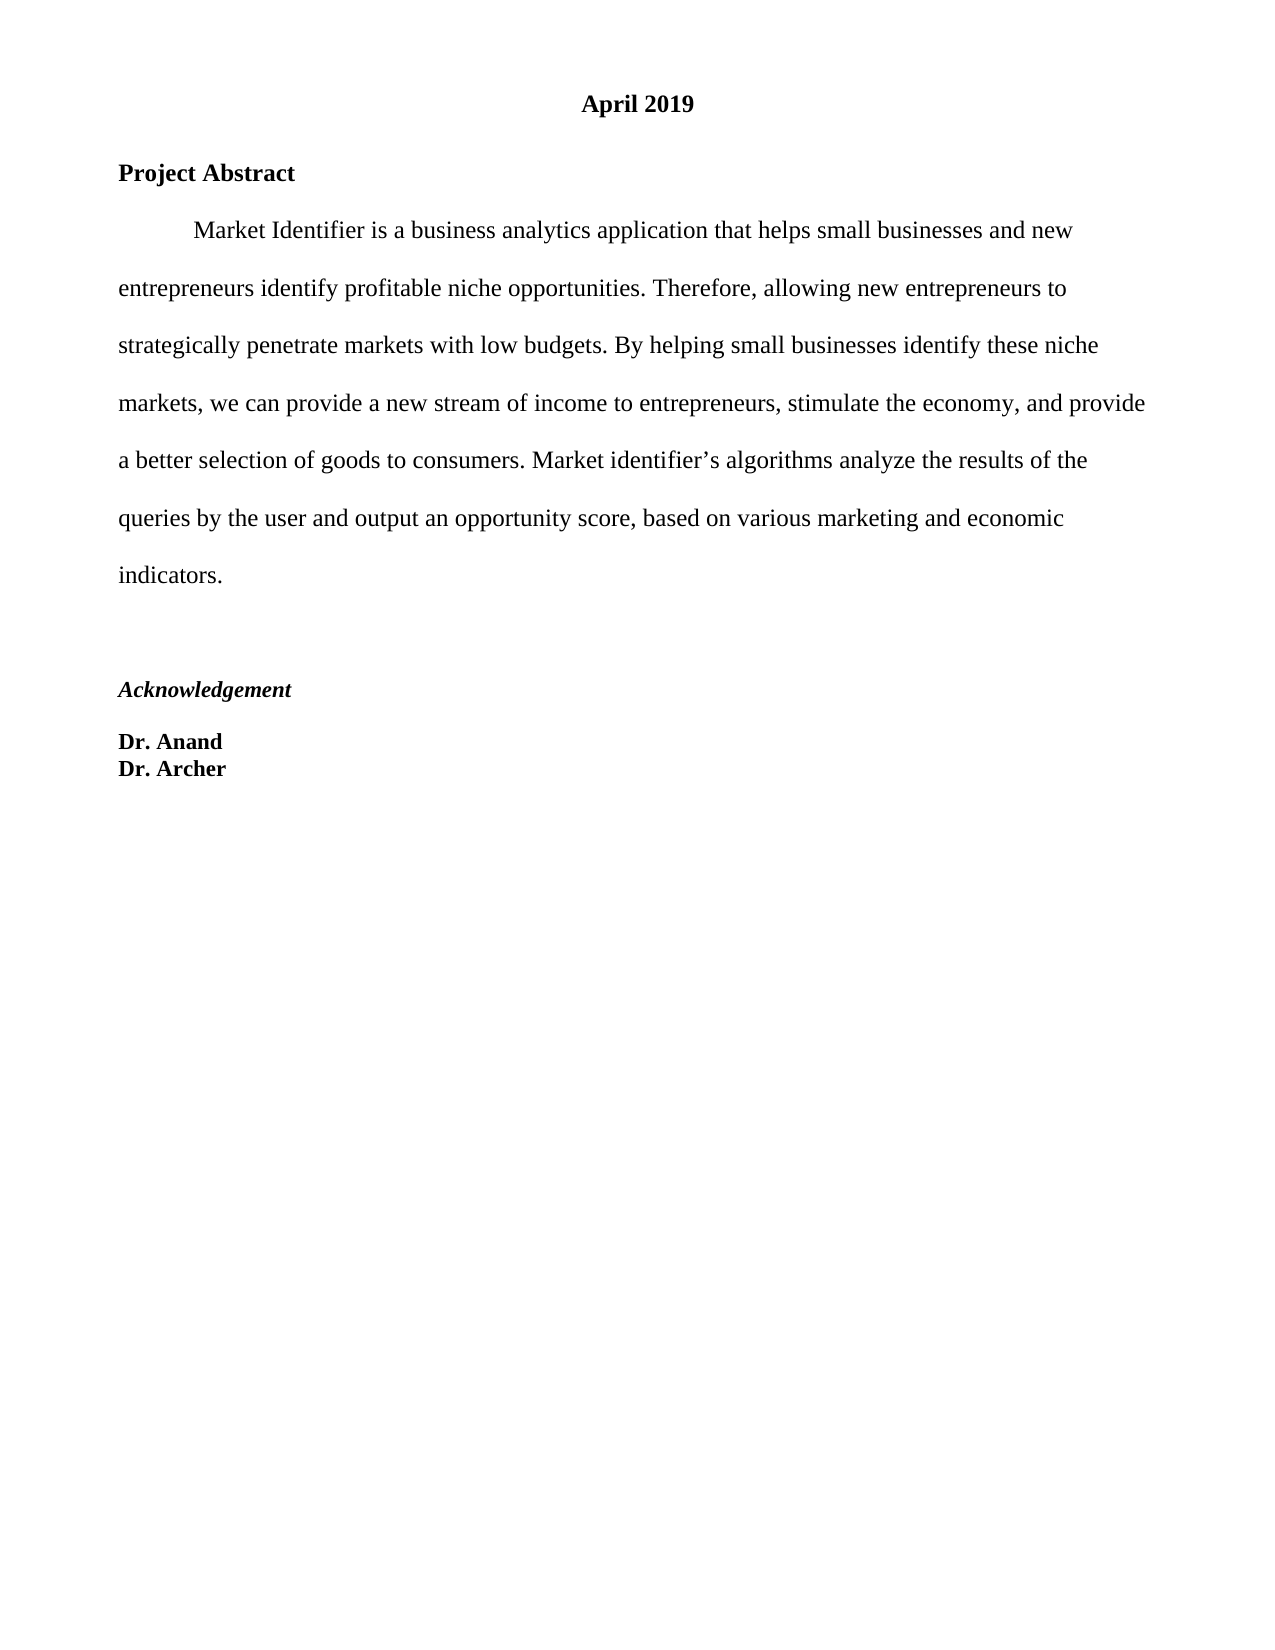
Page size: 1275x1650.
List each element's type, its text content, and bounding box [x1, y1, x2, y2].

title April 2019 [118, 89, 1157, 117]
text Dr. Archer [118, 755, 1157, 781]
text Project Abstract [118, 158, 1157, 187]
text Market Identifier is a business analytics application that helps small businesses and new entrepreneurs identify profitable niche opportunities. Therefore, allowing new entrepreneurs to strategically penetrate markets with low budgets. By helping small businesses identify these niche markets, we can provide a new stream of income to entrepreneurs, stimulate the economy, and provide a better selection of goods to consumers. Market identifier’s algorithms analyze the results of the queries by the user and output an opportunity score, based on various marketing and economic indicators. [118, 216, 1157, 589]
text Acknowledgement [118, 676, 1157, 702]
text Dr. Anand [118, 728, 1157, 755]
